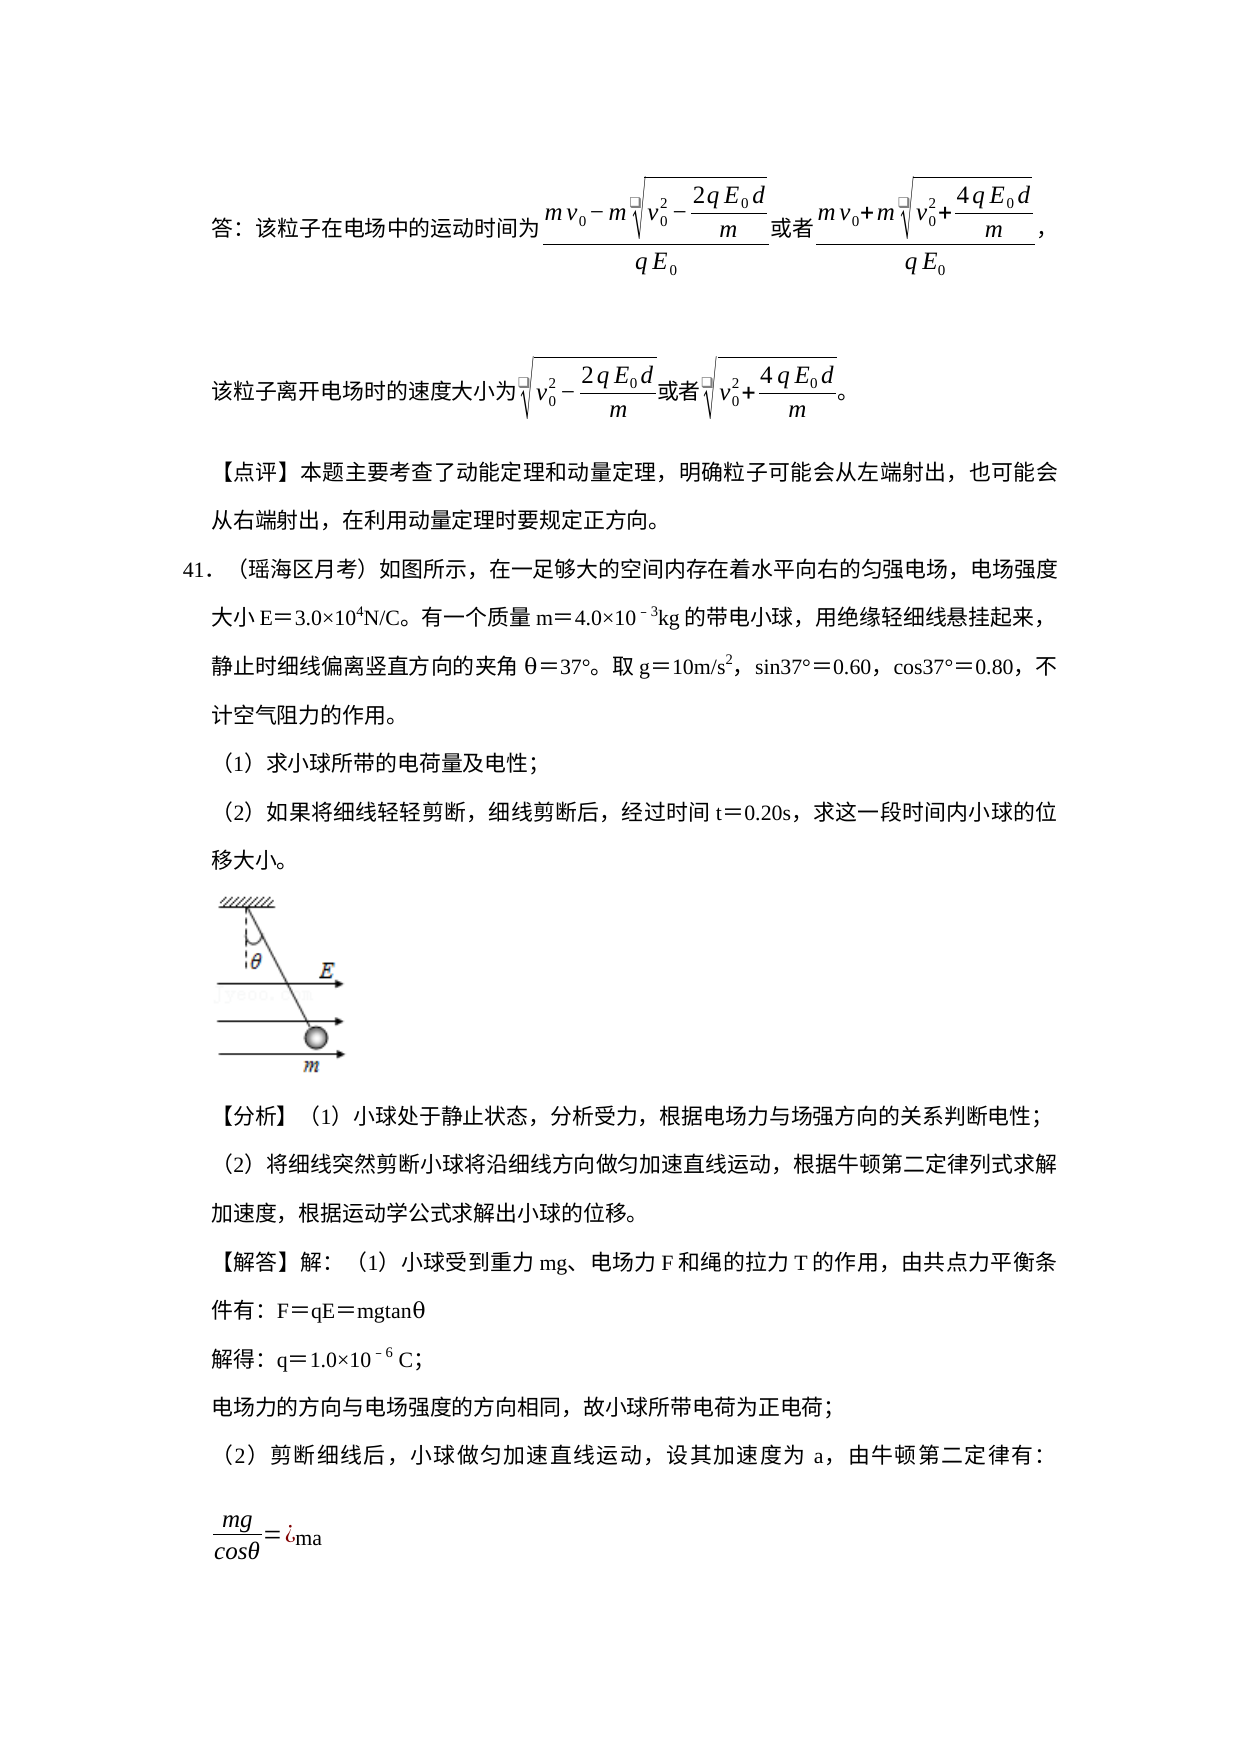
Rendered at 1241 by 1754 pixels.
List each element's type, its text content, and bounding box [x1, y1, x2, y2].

picture [211, 891, 350, 1077]
text 【点评】本题主要考查了动能定理和动量定理，明确粒子可能会从左端射出，也可能会从右端射出，在利用动量定理时要规定正方向。 [211, 454, 1058, 535]
text 【分析】（1）小球处于静止状态，分析受力，根据电场力与场强方向的关系判断电性； [211, 1099, 1058, 1131]
text 【解答】解：（1）小球受到重力mg、电场力F和绳的拉力T的作用，由共点力平衡条件有：F＝qE＝mgtanθ [211, 1244, 1058, 1325]
text 电场力的方向与电场强度的方向相同，故小球所带电荷为正电荷； [211, 1389, 1058, 1422]
text （2）如果将细线轻轻剪断，细线剪断后，经过时间t＝0.20s，求这一段时间内小球的位移大小。 [211, 794, 1058, 875]
text 答：该粒子在电场中的运动时间为或者，该粒子离开电场时的速度大小为或者。 [211, 162, 1058, 438]
text 41．（瑶海区月考）如图所示，在一足够大的空间内存在着水平向右的匀强电场，电场强度大小E＝3.0×104N/C。有一个质量m＝4.0×10﹣3kg的带电小球，用绝缘轻细线悬挂起来，静止时细线偏离竖直方向的夹角θ＝37°。取g＝10m/s2，sin37°＝0.60，cos37°＝0.80，不计空气阻力的作用。 [183, 551, 1058, 730]
text （2）将细线突然剪断小球将沿细线方向做匀加速直线运动，根据牛顿第二定律列式求解加速度，根据运动学公式求解出小球的位移。 [211, 1147, 1058, 1228]
text （1）求小球所带的电荷量及电性； [211, 746, 1058, 778]
text 解得：q＝1.0×10﹣6 C； [211, 1341, 1058, 1374]
text （2）剪断细线后，小球做匀加速直线运动，设其加速度为a，由牛顿第二定律有：ma [211, 1438, 1058, 1568]
